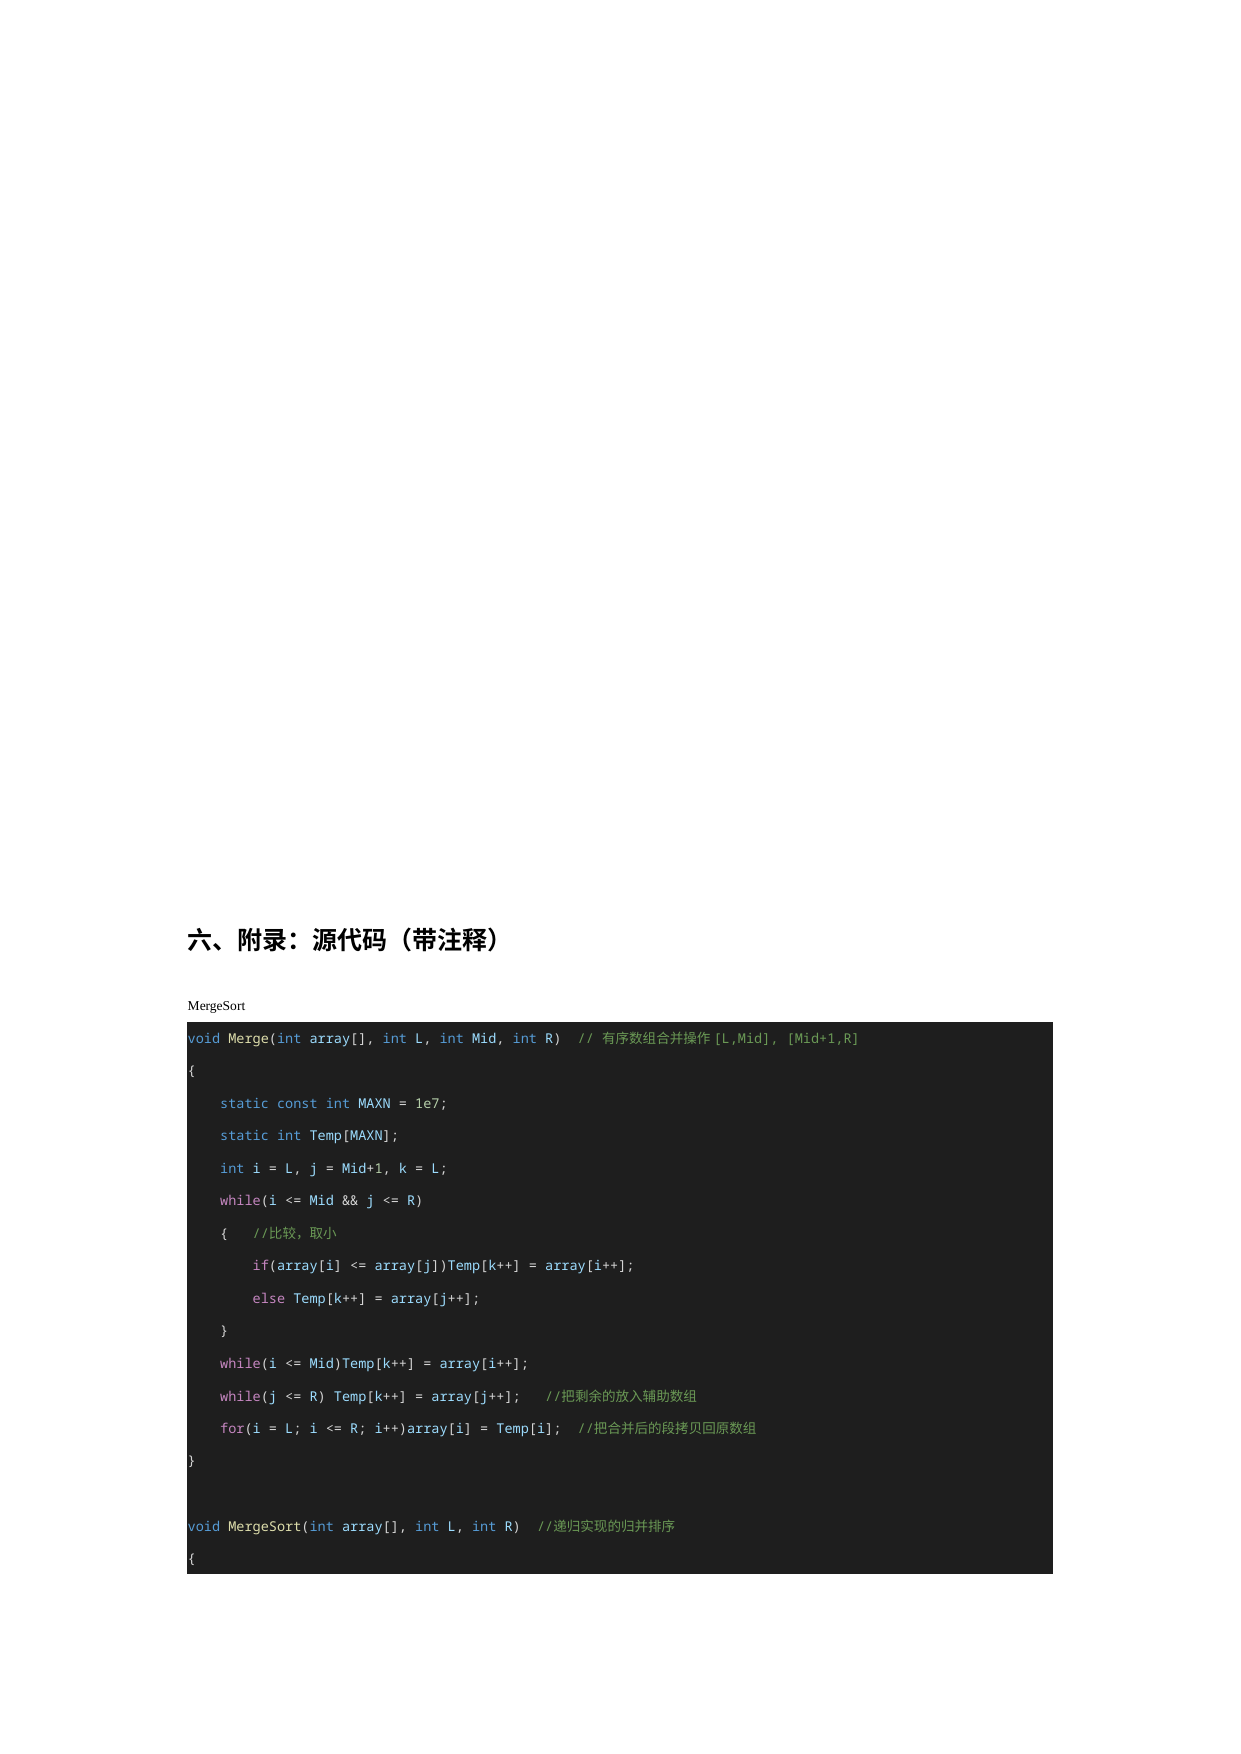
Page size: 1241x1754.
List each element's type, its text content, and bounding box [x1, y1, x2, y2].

text for(i = L; i <= R; i++)array[i] = Temp[i]; //把合并后的段拷贝回原数组 [187, 1412, 1053, 1444]
text MergeSort [187, 989, 1050, 1022]
text { [187, 1054, 1053, 1087]
text while(i <= Mid && j <= R) [187, 1184, 1053, 1217]
text void Merge(int array[], int L, int Mid, int R) // 有序数组合并操作 [L,Mid], [Mid+1,R] [187, 1022, 1053, 1054]
text static int Temp[MAXN]; [187, 1119, 1053, 1152]
text static const int MAXN = 1e7; [187, 1087, 1053, 1119]
text } [187, 1314, 1053, 1347]
text } [187, 1444, 1053, 1477]
text else Temp[k++] = array[j++]; [187, 1282, 1053, 1314]
text if(array[i] <= array[j])Temp[k++] = array[i++]; [187, 1249, 1053, 1282]
text { [187, 1542, 1053, 1574]
text { //比较，取小 [187, 1217, 1053, 1249]
text void MergeSort(int array[], int L, int R) //递归实现的归并排序 [187, 1509, 1053, 1542]
text while(j <= R) Temp[k++] = array[j++]; //把剩余的放入辅助数组 [187, 1379, 1053, 1412]
text int i = L, j = Mid+1, k = L; [187, 1152, 1053, 1184]
text 六、附录：源代码（带注释） [187, 906, 1050, 971]
text while(i <= Mid)Temp[k++] = array[i++]; [187, 1347, 1053, 1379]
